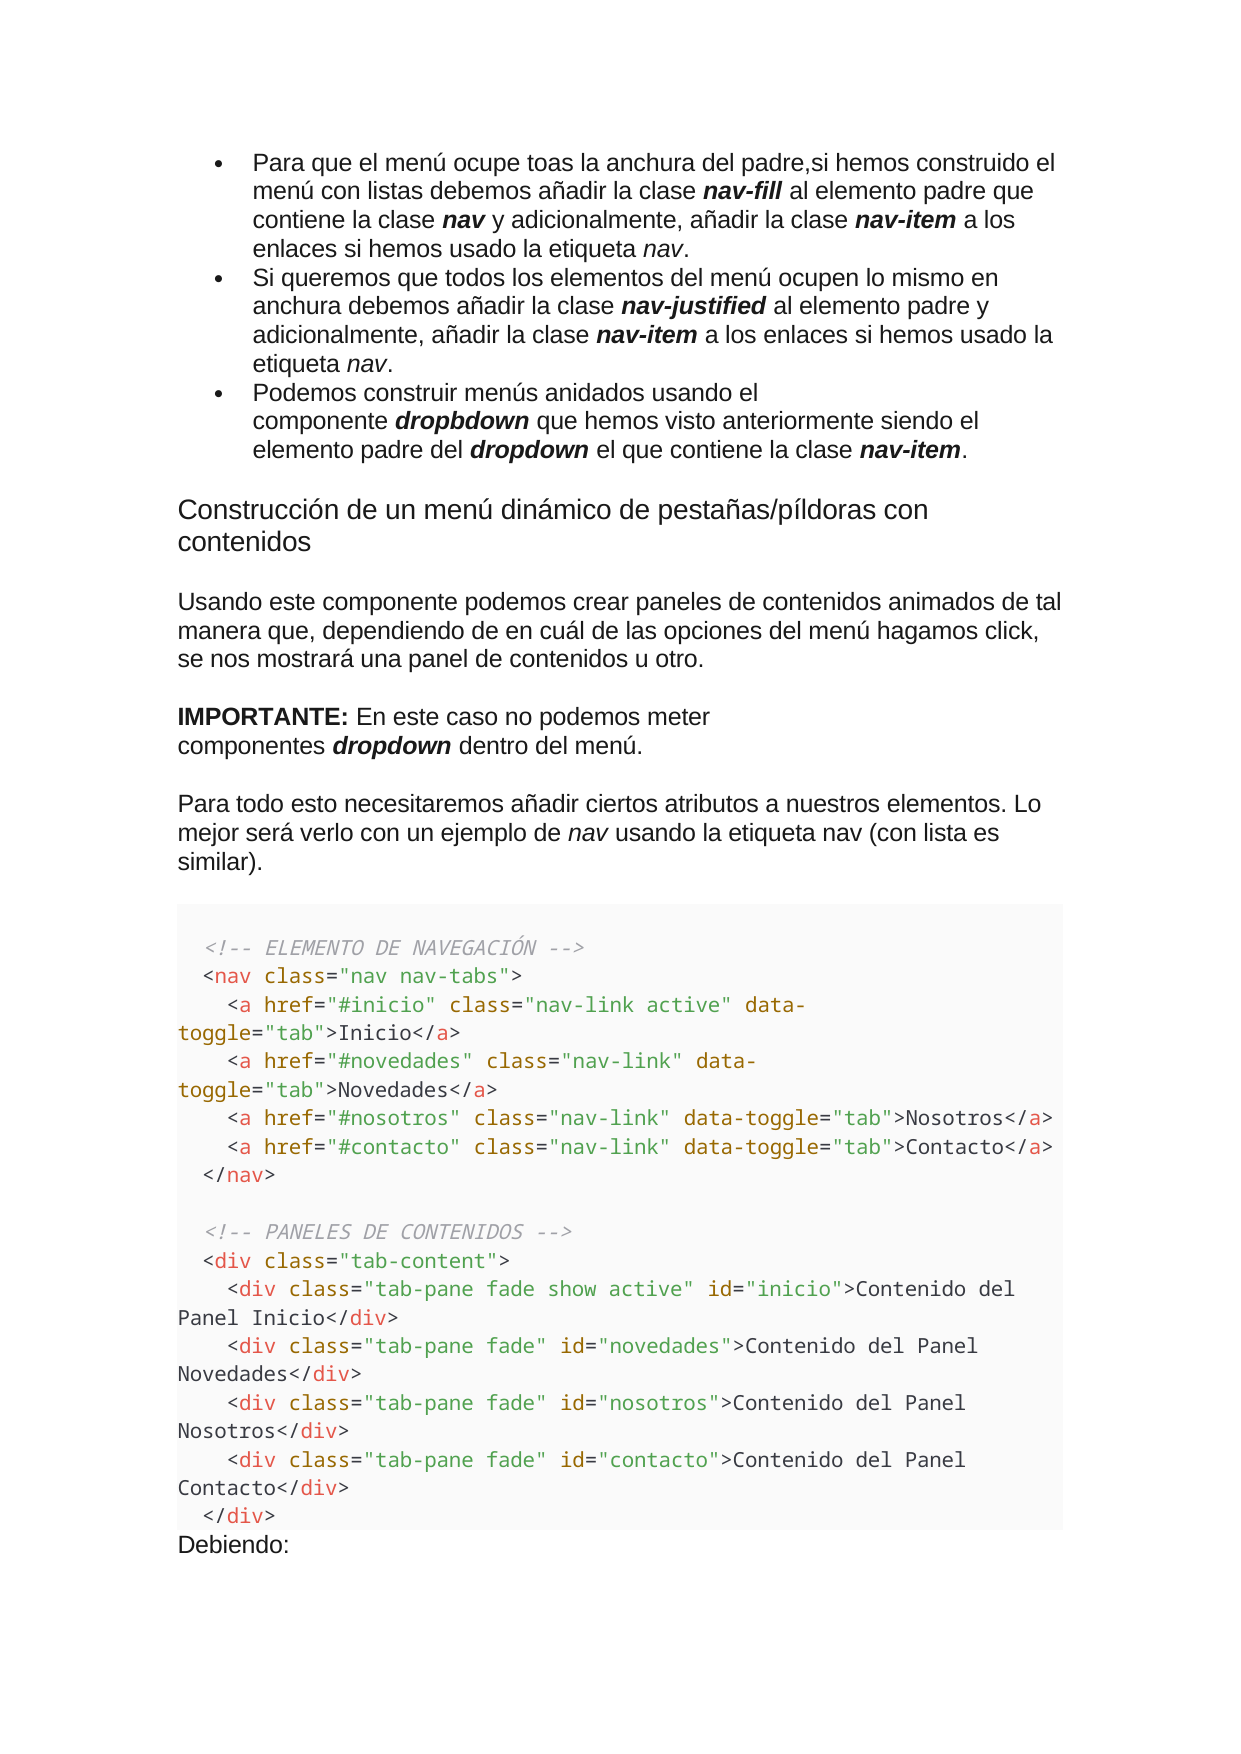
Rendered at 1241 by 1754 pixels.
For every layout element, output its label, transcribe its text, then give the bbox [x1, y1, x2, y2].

text <nav class="nav nav-tabs"> [177, 961, 1063, 990]
text <div class="tab-pane fade" id="nosotros">Contenido del Panel Nosotros</div> [177, 1388, 1063, 1445]
text </div> [177, 1502, 1063, 1530]
list Para que el menú ocupe toas la anchura del padre,si hemos construido el menú con listas debemos añadir la clase nav-fill al elemento padre que contiene la clase nav y adicionalmente, añadir la clase nav-item a los enlaces si hemos usado la etiqueta nav. [215, 148, 1063, 263]
text </nav> [177, 1160, 1063, 1189]
text <div class="tab-pane fade" id="novedades">Contenido del Panel Novedades</div> [177, 1331, 1063, 1388]
text Debiendo: [177, 1530, 1063, 1559]
text Para todo esto necesitaremos añadir ciertos atributos a nuestros elementos. Lo mejor será verlo con un ejemplo de nav usando la etiqueta nav (con lista es similar). [177, 789, 1063, 875]
text <!-- ELEMENTO DE NAVEGACIÓN --> [177, 933, 1063, 961]
list Podemos construir menús anidados usando el componente dropbdown que hemos visto anteriormente siendo el elemento padre del dropdown el que contiene la clase nav-item. [215, 378, 1063, 464]
text IMPORTANTE: En este caso no podemos meter componentes dropdown dentro del menú. [177, 702, 1063, 760]
text <a href="#inicio" class="nav-link active" data-toggle="tab">Inicio</a> [177, 990, 1063, 1047]
text <div class="tab-pane fade" id="contacto">Contenido del Panel Contacto</div> [177, 1445, 1063, 1502]
text Usando este componente podemos crear paneles de contenidos animados de tal manera que, dependiendo de en cuál de las opciones del menú hagamos click, se nos mostrará una panel de contenidos u otro. [177, 587, 1063, 673]
text Construcción de un menú dinámico de pestañas/píldoras con contenidos [177, 493, 1063, 558]
text <a href="#contacto" class="nav-link" data-toggle="tab">Contacto</a> [177, 1132, 1063, 1160]
text <!-- PANELES DE CONTENIDOS --> [177, 1217, 1063, 1246]
text <div class="tab-pane fade show active" id="inicio">Contenido del Panel Inicio</div> [177, 1274, 1063, 1331]
text <div class="tab-content"> [177, 1246, 1063, 1274]
list Si queremos que todos los elementos del menú ocupen lo mismo en anchura debemos añadir la clase nav-justified al elemento padre y adicionalmente, añadir la clase nav-item a los enlaces si hemos usado la etiqueta nav. [215, 263, 1063, 378]
text <a href="#nosotros" class="nav-link" data-toggle="tab">Nosotros</a> [177, 1103, 1063, 1132]
text <a href="#novedades" class="nav-link" data-toggle="tab">Novedades</a> [177, 1047, 1063, 1103]
